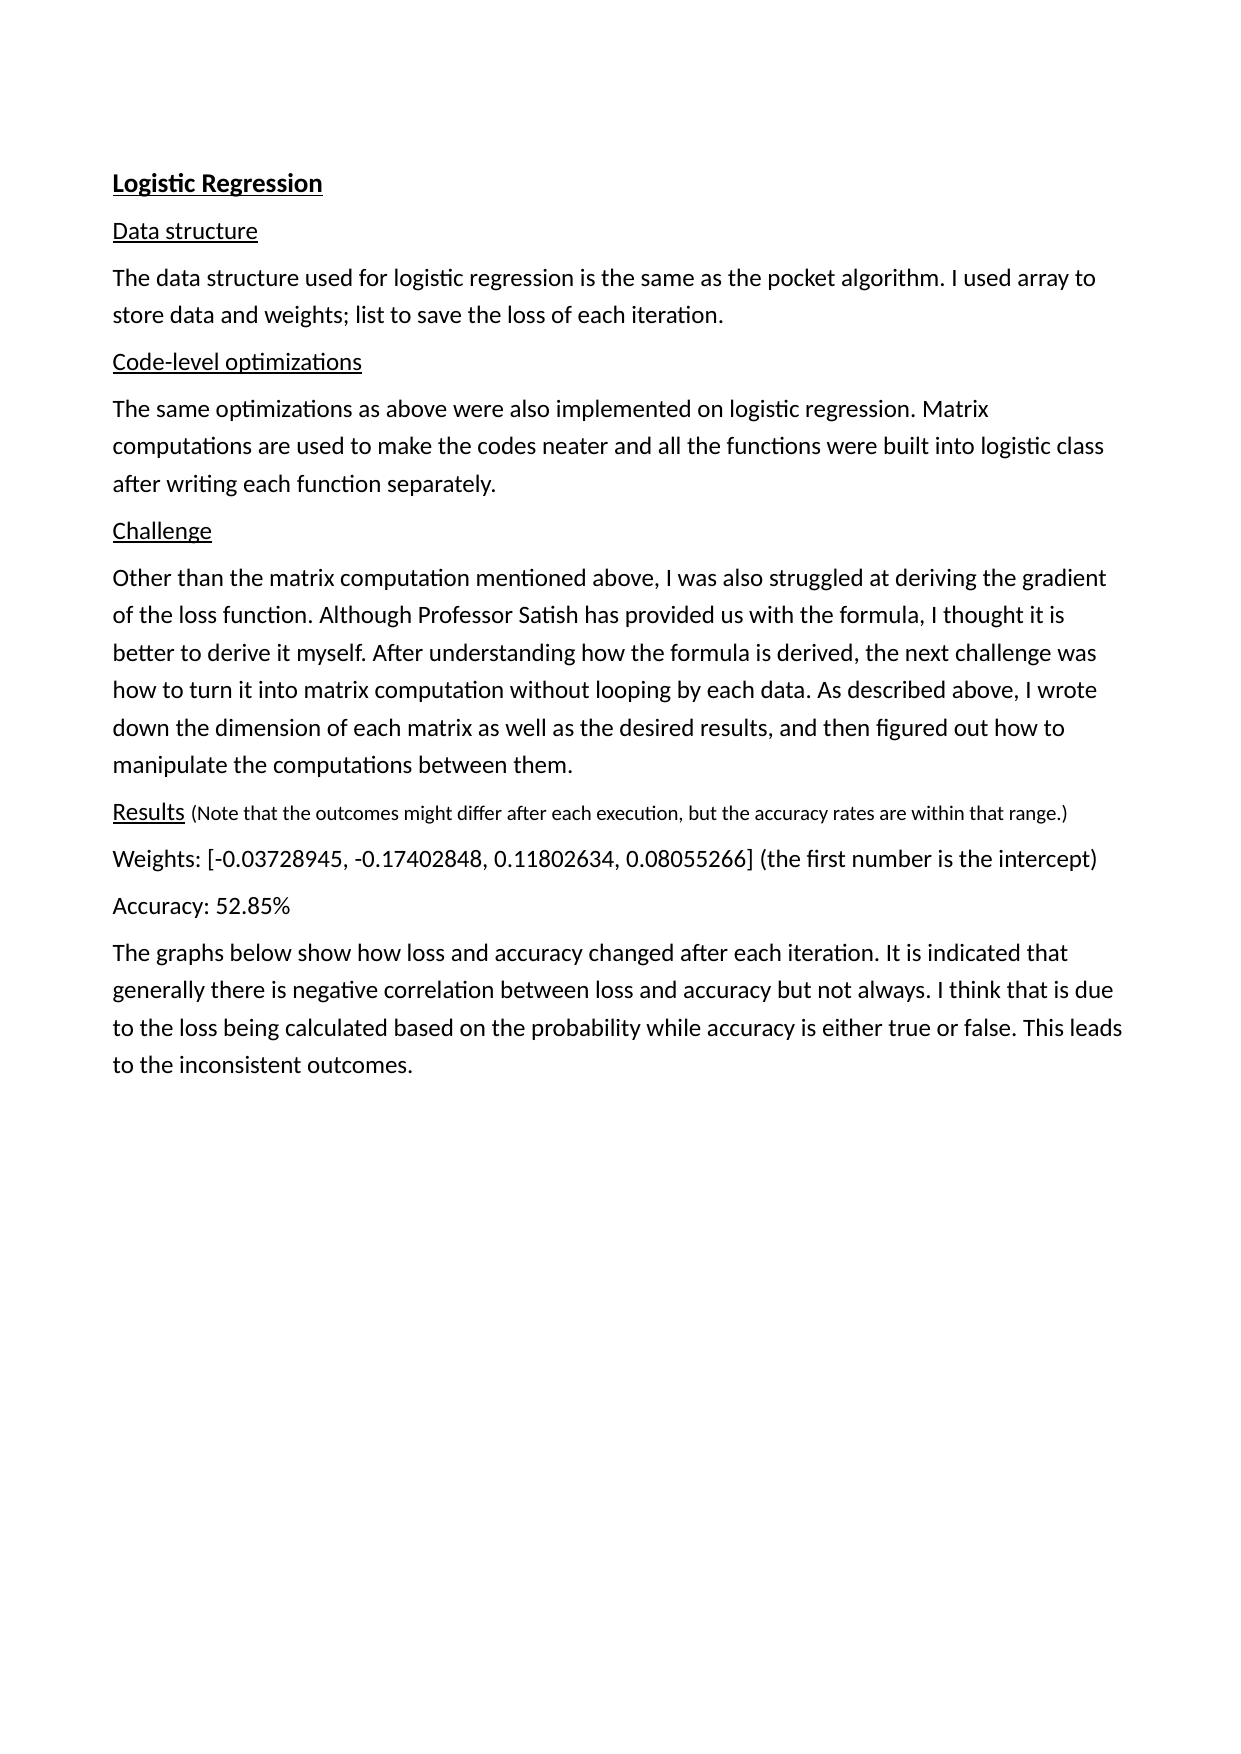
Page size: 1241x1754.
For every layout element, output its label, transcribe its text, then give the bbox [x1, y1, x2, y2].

text The graphs below show how loss and accuracy changed after each iteration. It is indicated that generally there is negative correlation between loss and accuracy but not always. I think that is due to the loss being calculated based on the probability while accuracy is either true or false. This leads to the inconsistent outcomes. [112, 933, 1128, 1083]
text The same optimizations as above were also implemented on logistic regression. Matrix computations are used to make the codes neater and all the functions were built into logistic class after writing each function separately. [112, 389, 1128, 502]
text Other than the matrix computation mentioned above, I was also struggled at deriving the gradient of the loss function. Although Professor Satish has provided us with the formula, I thought it is better to derive it myself. After understanding how the formula is derived, the next challenge was how to turn it into matrix computation without looping by each data. As described above, I wrote down the dimension of each matrix as well as the desired results, and then figured out how to manipulate the computations between them. [112, 558, 1128, 783]
text Weights: [-0.03728945, -0.17402848, 0.11802634, 0.08055266] (the first number is the intercept) [112, 839, 1128, 877]
text Challenge [112, 511, 1128, 549]
text Logistic Regression [112, 164, 1128, 202]
text Results (Note that the outcomes might differ after each execution, but the accuracy rates are within that range.) [112, 793, 1128, 830]
text Accuracy: 52.85% [112, 886, 1128, 924]
text The data structure used for logistic regression is the same as the pocket algorithm. I used array to store data and weights; list to save the loss of each iteration. [112, 258, 1128, 333]
text Code-level optimizations [112, 343, 1128, 380]
text Data structure [112, 211, 1128, 249]
